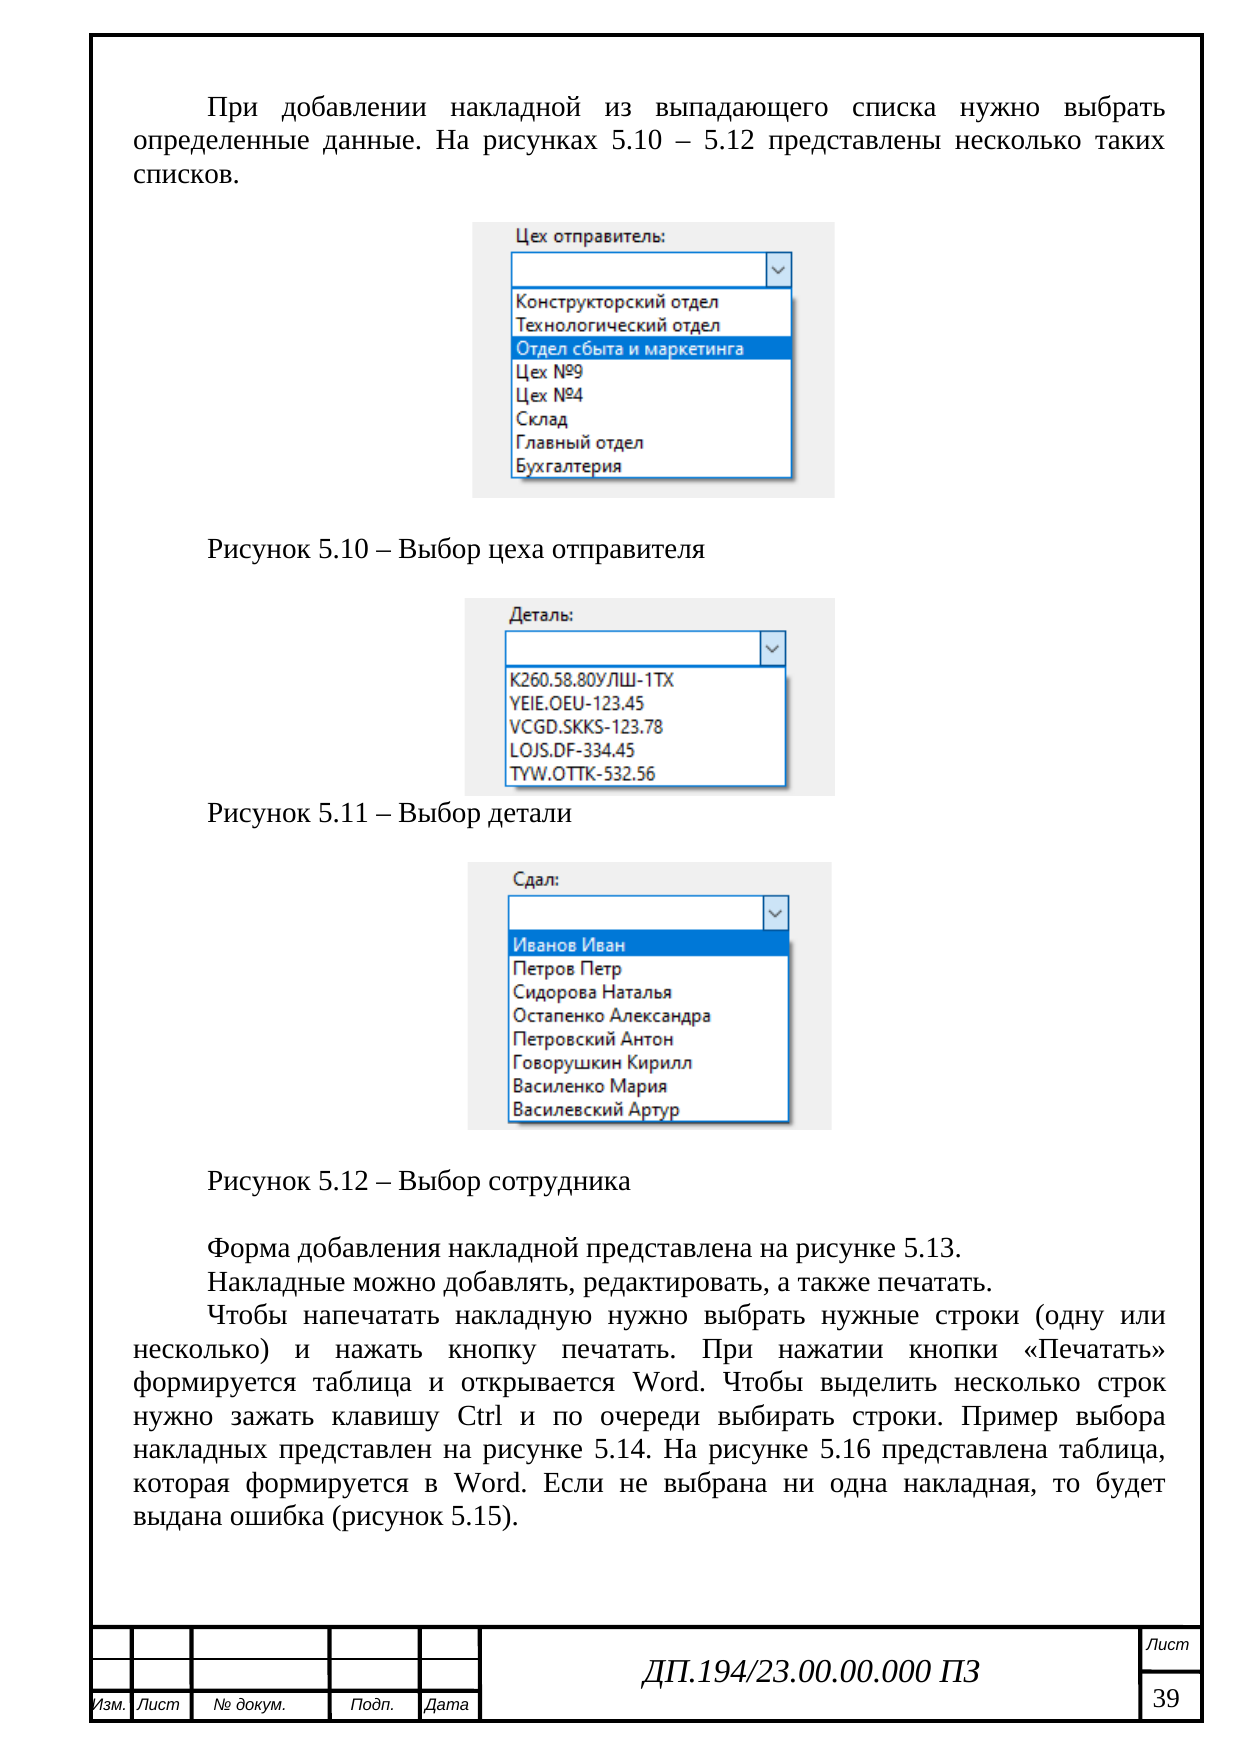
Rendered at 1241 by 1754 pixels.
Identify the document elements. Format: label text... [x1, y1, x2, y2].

text Рисунок 5.12 – Выбор сотрудника [133, 1163, 1167, 1197]
picture [472, 222, 835, 498]
text Накладные можно добавлять, редактировать, а также печатать. [133, 1264, 1167, 1297]
text Рисунок 5.10 – Выбор цеха отправителя [133, 531, 1167, 565]
text Чтобы напечатать накладную нужно выбрать нужные строки (одну или несколько) и нажать кнопку печатать. При нажатии кнопки «Печатать» формируется таблица и открывается Word. Чтобы выделить несколько строк нужно зажать клавишу Ctrl и по очереди выбирать строки. Пример выбора накладных представлен на рисунке 5.14. На рисунке 5.16 представлена таблица, которая формируется в Word. Если не выбрана ни одна накладная, то будет выдана ошибка (рисунок 5.15). [133, 1297, 1167, 1532]
text Форма добавления накладной представлена на рисунке 5.13. [133, 1230, 1167, 1264]
text Рисунок 5.11 – Выбор детали [133, 795, 1167, 829]
text При добавлении накладной из выпадающего списка нужно выбрать определенные данные. На рисунках 5.10 – 5.12 представлены несколько таких списков. [133, 89, 1167, 189]
picture [467, 862, 832, 1130]
picture [464, 598, 835, 796]
